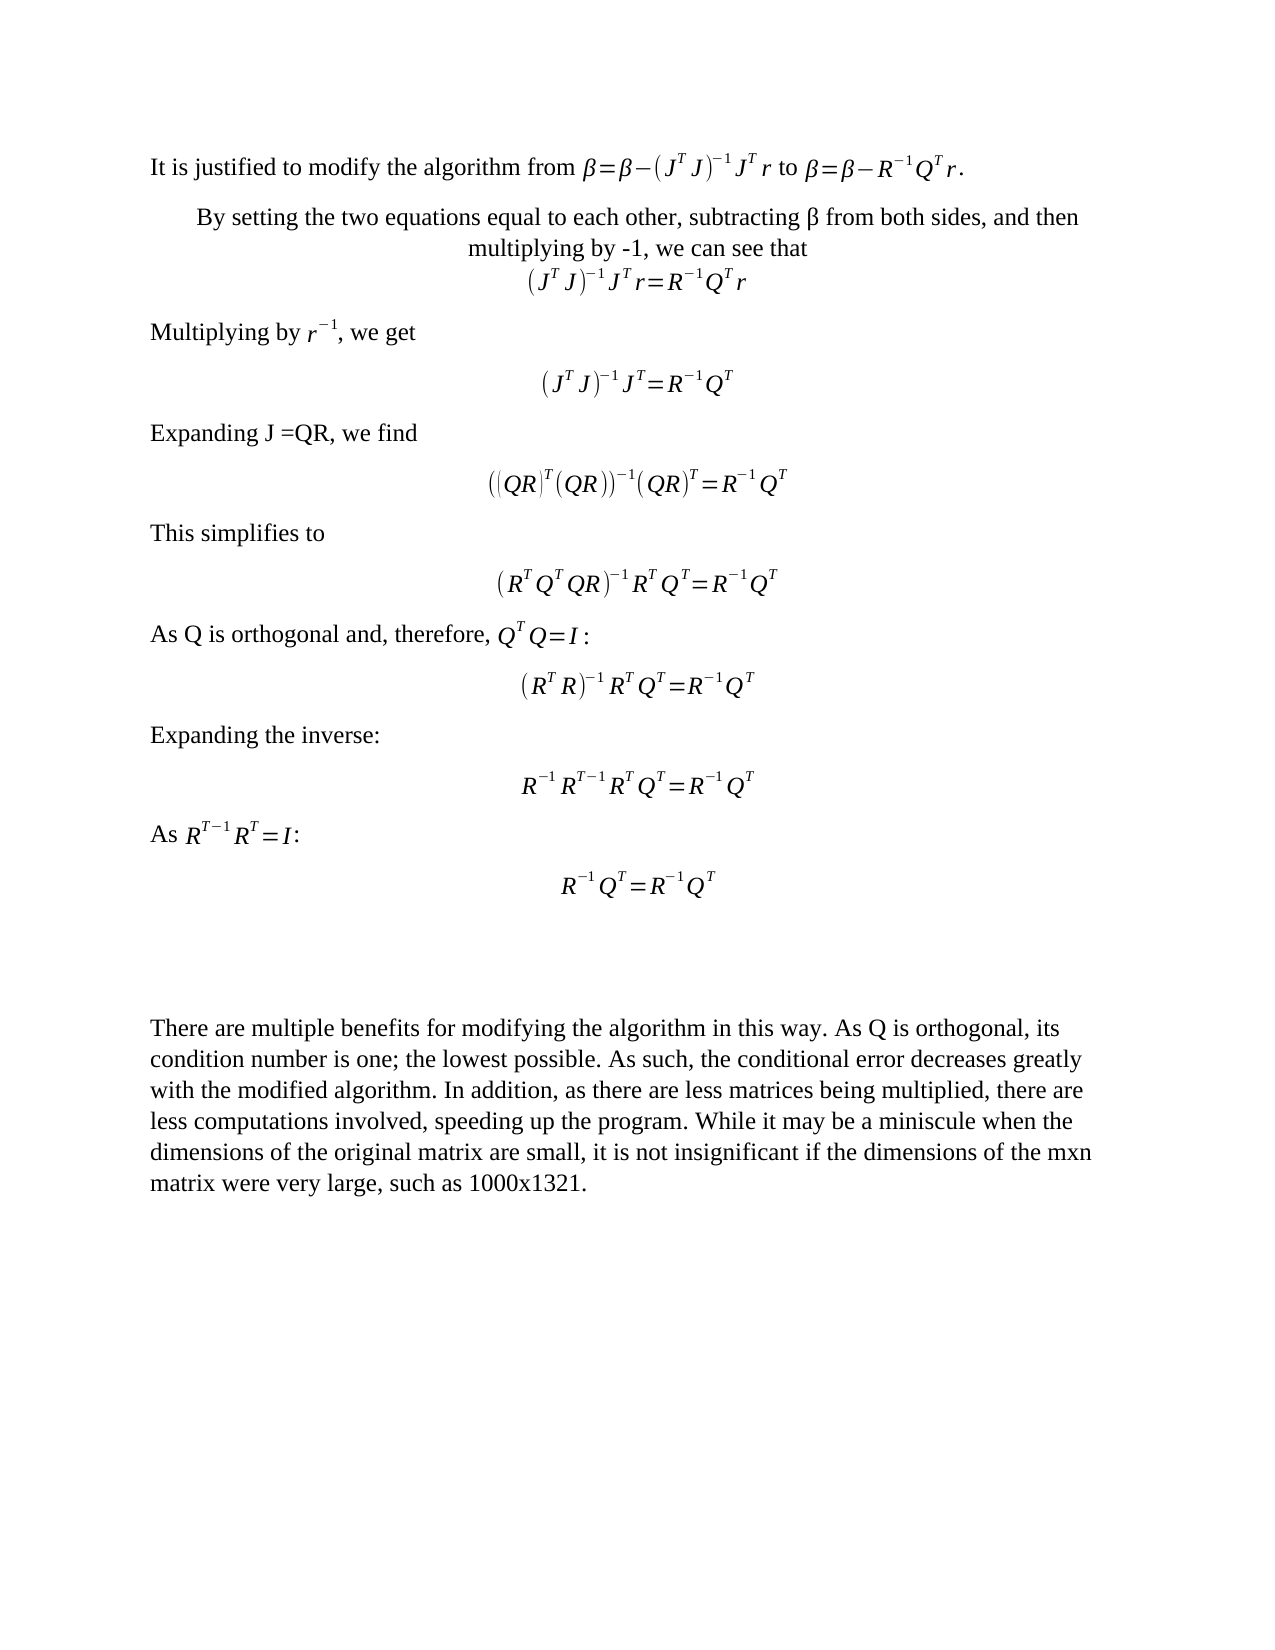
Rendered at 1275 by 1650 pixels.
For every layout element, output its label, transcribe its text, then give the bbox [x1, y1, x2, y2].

text There are multiple benefits for modifying the algorithm in this way. As Q is orthogonal, its condition number is one; the lowest possible. As such, the conditional error decreases greatly with the modified algorithm. In addition, as there are less matrices being multiplied, there are less computations involved, speeding up the program. While it may be a miniscule when the dimensions of the original matrix are small, it is not insignificant if the dimensions of the mxn matrix were very large, such as 1000x1321. [150, 1013, 1125, 1197]
text By setting the two equations equal to each other, subtracting β from both sides, and then multiplying by -1, we can see that [150, 202, 1125, 297]
text It is justified to modify the algorithm from to . [150, 150, 1125, 183]
text This simplifies to [150, 518, 1125, 547]
text Expanding J =QR, we find [150, 418, 1125, 447]
text Expanding the inverse: [150, 720, 1125, 749]
text Multiplying by , we get [150, 316, 1125, 347]
text As Q is orthogonal and, therefore, [150, 618, 1125, 649]
text As : [150, 818, 1125, 849]
